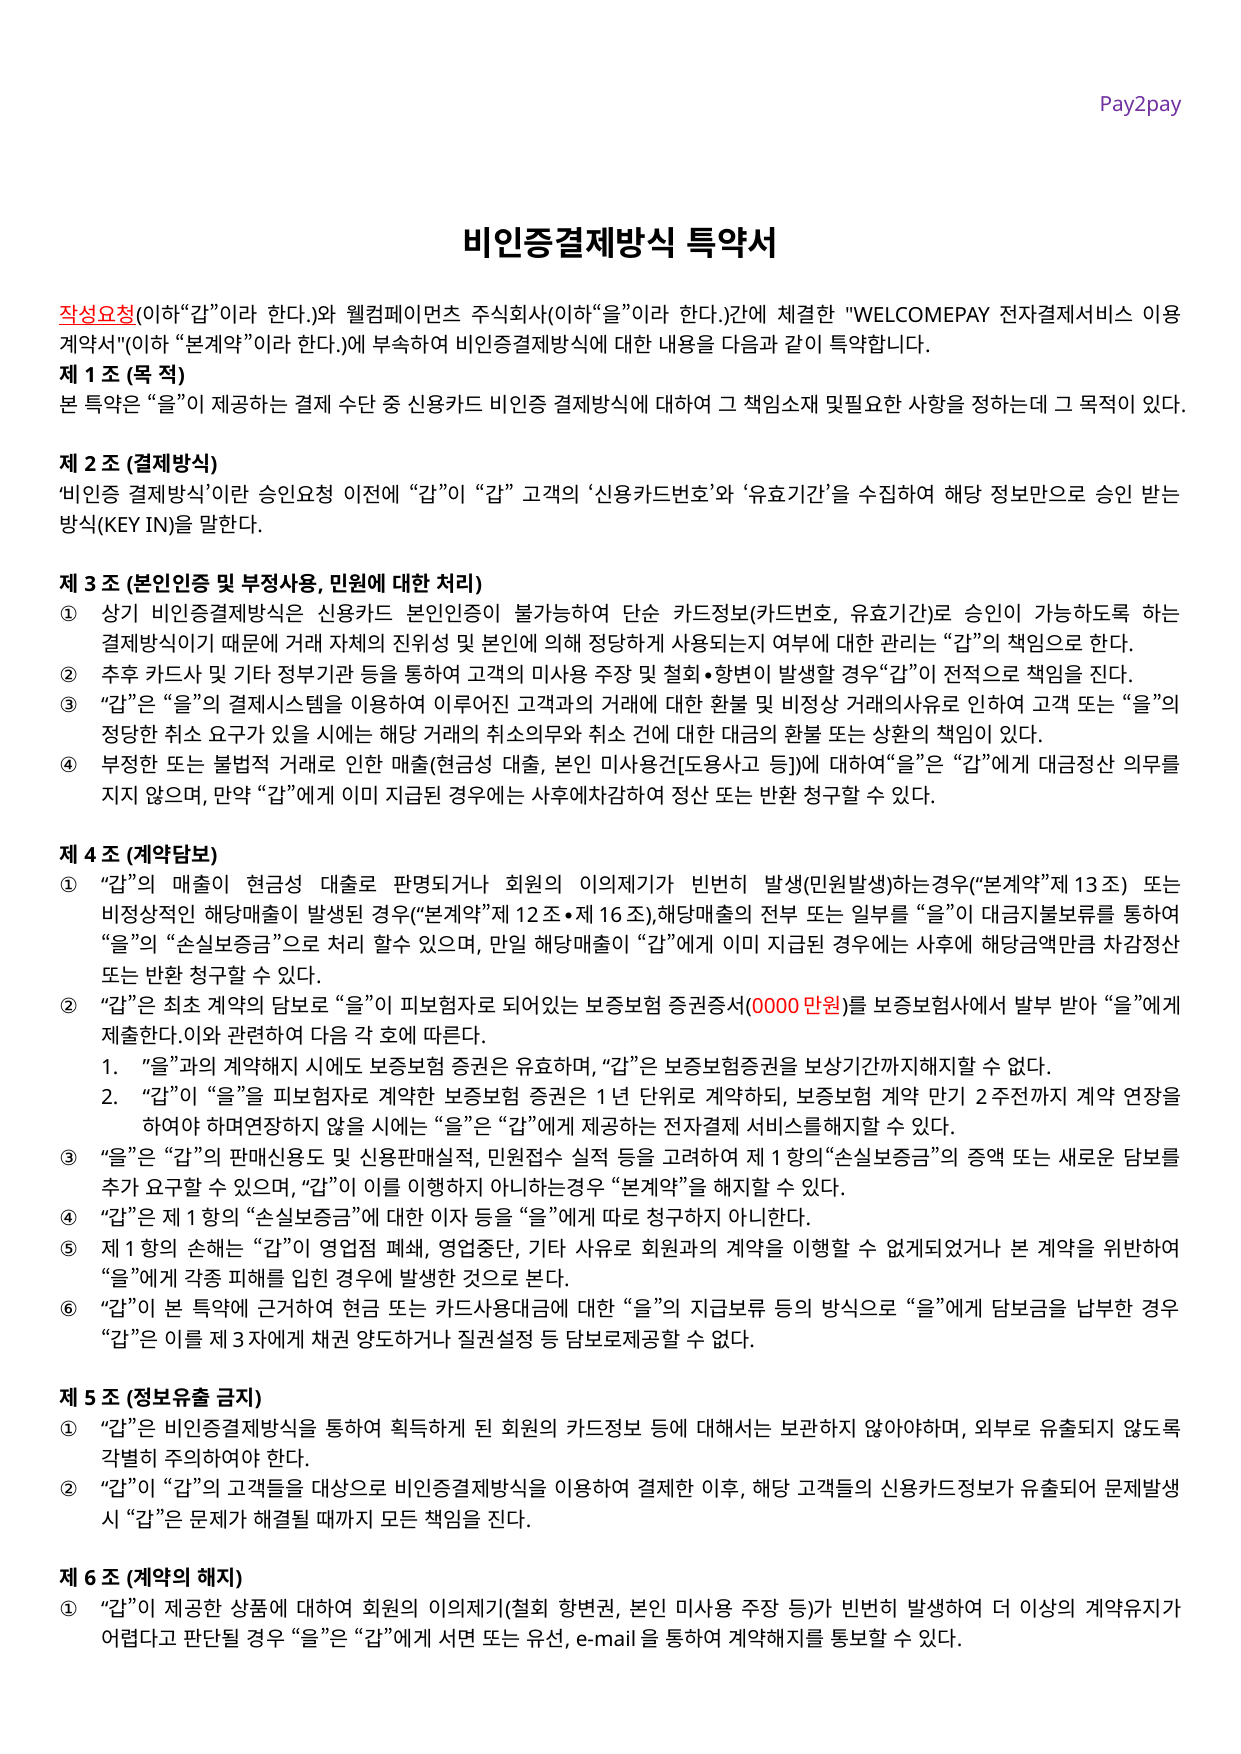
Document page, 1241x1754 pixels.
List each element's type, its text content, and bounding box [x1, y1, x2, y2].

text 본 특약은 “을”이 제공하는 결제 수단 중 신용카드 비인증 결제방식에 대하여 그 책임소재 및필요한 사항을 정하는데 그 목적이 있다. [59, 389, 1181, 419]
list “갑”이 본 특약에 근거하여 현금 또는 카드사용대금에 대한 “을”의 지급보류 등의 방식으로 “을”에게 담보금을 납부한 경우 “갑”은 이를 제3자에게 채권 양도하거나 질권설정 등 담보로제공할 수 없다. [59, 1292, 1181, 1353]
list 상기 비인증결제방식은 신용카드 본인인증이 불가능하여 단순 카드정보(카드번호, 유효기간)로 승인이 가능하도록 하는 결제방식이기 때문에 거래 자체의 진위성 및 본인에 의해 정당하게 사용되는지 여부에 대한 관리는 “갑”의 책임으로 한다. [59, 597, 1181, 658]
text 제 1 조 (목 적) [59, 358, 1181, 389]
list “갑”은 최초 계약의 담보로 “을”이 피보험자로 되어있는 보증보험 증권증서(0000만원)를 보증보험사에서 발부 받아 “을”에게 제출한다.이와 관련하여 다음 각 호에 따른다. [59, 989, 1181, 1050]
text 작성요청(이하“갑”이라 한다.)와 웰컴페이먼츠 주식회사(이하“을”이라 한다.)간에 체결한 "WELCOMEPAY 전자결제서비스 이용 계약서"(이하 “본계약”이라 한다.)에 부속하여 비인증결제방식에 대한 내용을 다음과 같이 특약합니다. [59, 298, 1181, 358]
list 추후 카드사 및 기타 정부기관 등을 통하여 고객의 미사용 주장 및 철회∙항변이 발생할 경우“갑”이 전적으로 책임을 진다. [59, 658, 1181, 688]
list “을”은 “갑”의 판매신용도 및 신용판매실적, 민원접수 실적 등을 고려하여 제1항의“손실보증금”의 증액 또는 새로운 담보를 추가 요구할 수 있으며, “갑”이 이를 이행하지 아니하는경우 “본계약”을 해지할 수 있다. [59, 1141, 1181, 1202]
list ”을”과의 계약해지 시에도 보증보험 증권은 유효하며, “갑”은 보증보험증권을 보상기간까지해지할 수 없다. [101, 1050, 1181, 1080]
list “갑”은 비인증결제방식을 통하여 획득하게 된 회원의 카드정보 등에 대해서는 보관하지 않아야하며, 외부로 유출되지 않도록 각별히 주의하여야 한다. [59, 1412, 1181, 1472]
text 제 3 조 (본인인증 및 부정사용, 민원에 대한 처리) [59, 567, 1181, 597]
text ‘비인증 결제방식’이란 승인요청 이전에 “갑”이 “갑” 고객의 ‘신용카드번호’와 ‘유효기간’을 수집하여 해당 정보만으로 승인 받는 방식(KEY IN)을 말한다. [59, 478, 1181, 538]
list “갑”이 “갑”의 고객들을 대상으로 비인증결제방식을 이용하여 결제한 이후, 해당 고객들의 신용카드정보가 유출되어 문제발생 시 “갑”은 문제가 해결될 때까지 모든 책임을 진다. [59, 1472, 1181, 1533]
list “갑”은 “을”의 결제시스템을 이용하여 이루어진 고객과의 거래에 대한 환불 및 비정상 거래의사유로 인하여 고객 또는 “을”의 정당한 취소 요구가 있을 시에는 해당 거래의 취소의무와 취소 건에 대한 대금의 환불 또는 상환의 책임이 있다. [59, 688, 1181, 749]
list “갑”의 매출이 현금성 대출로 판명되거나 회원의 이의제기가 빈번히 발생(민원발생)하는경우(“본계약”제13조) 또는 비정상적인 해당매출이 발생된 경우(“본계약”제12조∙제16조),해당매출의 전부 또는 일부를 “을”이 대금지불보류를 통하여 “을”의 “손실보증금”으로 처리 할수 있으며, 만일 해당매출이 “갑”에게 이미 지급된 경우에는 사후에 해당금액만큼 차감정산 또는 반환 청구할 수 있다. [59, 868, 1181, 989]
text 비인증결제방식 특약서 [59, 216, 1181, 264]
list “갑”이 제공한 상품에 대하여 회원의 이의제기(철회 항변권, 본인 미사용 주장 등)가 빈번히 발생하여 더 이상의 계약유지가 어렵다고 판단될 경우 “을”은 “갑”에게 서면 또는 유선, e-mail을 통하여 계약해지를 통보할 수 있다. [59, 1592, 1181, 1652]
text 제 2 조 (결제방식) [59, 447, 1181, 478]
text 제 6 조 (계약의 해지) [59, 1562, 1181, 1592]
list 부정한 또는 불법적 거래로 인한 매출(현금성 대출, 본인 미사용건[도용사고 등])에 대하여“을”은 “갑”에게 대금정산 의무를 지지 않으며, 만약 “갑”에게 이미 지급된 경우에는 사후에차감하여 정산 또는 반환 청구할 수 있다. [59, 749, 1181, 809]
list “갑”이 “을”을 피보험자로 계약한 보증보험 증권은 1년 단위로 계약하되, 보증보험 계약 만기 2주전까지 계약 연장을 하여야 하며연장하지 않을 시에는 “을”은 “갑”에게 제공하는 전자결제 서비스를해지할 수 있다. [101, 1080, 1181, 1141]
text 제 4 조 (계약담보) [59, 838, 1181, 868]
list 제1항의 손해는 “갑”이 영업점 폐쇄, 영업중단, 기타 사유로 회원과의 계약을 이행할 수 없게되었거나 본 계약을 위반하여 “을”에게 각종 피해를 입힌 경우에 발생한 것으로 본다. [59, 1232, 1181, 1292]
list “갑”은 제1항의 “손실보증금”에 대한 이자 등을 “을”에게 따로 청구하지 아니한다. [59, 1202, 1181, 1232]
text 제 5 조 (정보유출 금지) [59, 1382, 1181, 1412]
